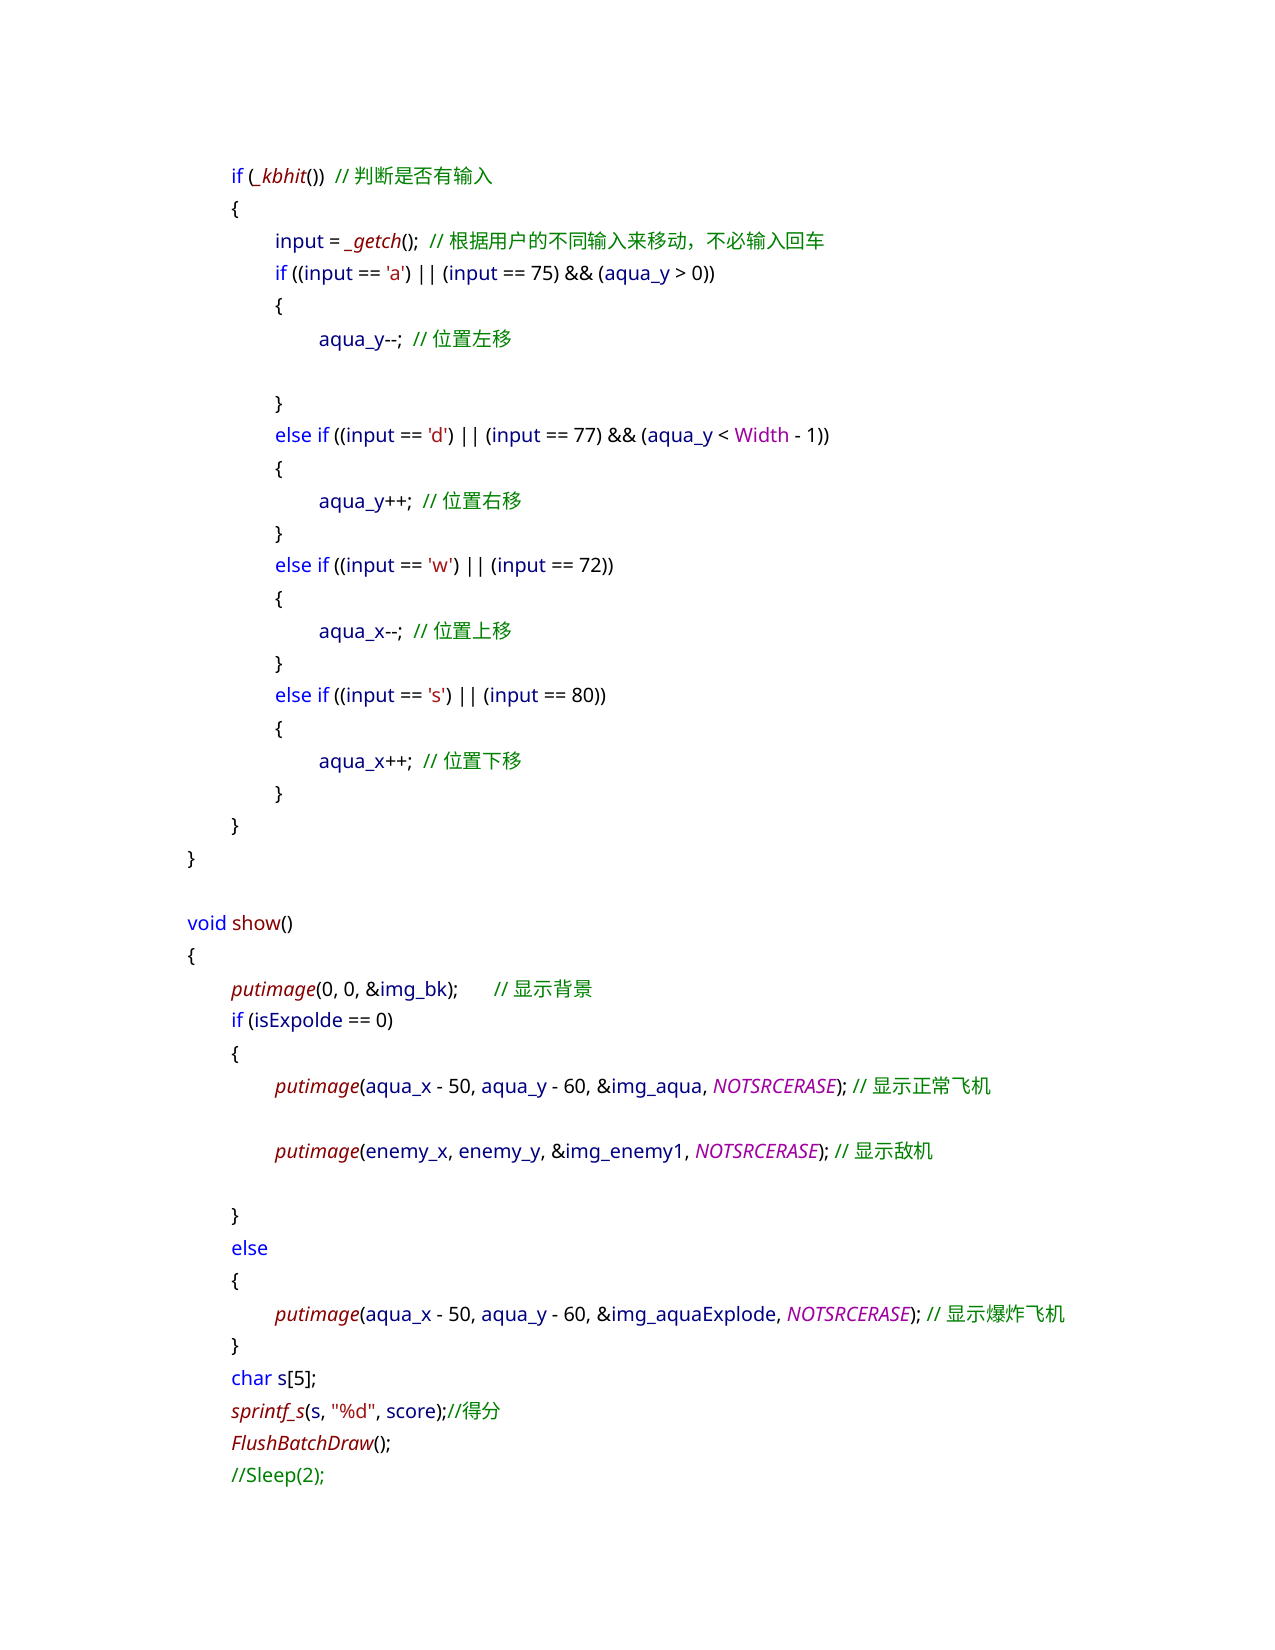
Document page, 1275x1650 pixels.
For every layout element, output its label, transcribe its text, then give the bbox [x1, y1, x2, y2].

text } [187, 646, 1087, 679]
text aqua_x--; // 位置上移 [187, 614, 1087, 646]
text FlushBatchDraw(); [187, 1426, 1087, 1459]
text else if ((input == 'w') || (input == 72)) [187, 549, 1087, 581]
text aqua_y++; // 位置右移 [187, 484, 1087, 516]
text if ((input == 'a') || (input == 75) && (aqua_y > 0)) [187, 256, 1087, 289]
text //Sleep(2); [187, 1459, 1087, 1491]
text { [187, 1264, 1087, 1296]
text { [187, 581, 1087, 614]
text { [187, 939, 1087, 971]
text sprintf_s(s, "%d", score);//得分 [187, 1394, 1087, 1426]
text } [187, 776, 1087, 809]
text { [187, 191, 1087, 224]
text { [187, 451, 1087, 484]
text putimage(aqua_x - 50, aqua_y - 60, &img_aqua, NOTSRCERASE); // 显示正常飞机 [187, 1069, 1087, 1101]
text } [187, 516, 1087, 549]
text { [187, 711, 1087, 744]
text } [187, 1199, 1087, 1231]
text putimage(0, 0, &img_bk); // 显示背景 [187, 971, 1087, 1004]
text } [187, 1329, 1087, 1361]
text void show() [187, 906, 1087, 939]
text input = _getch(); // 根据用户的不同输入来移动，不必输入回车 [187, 224, 1087, 256]
text } [187, 841, 1087, 874]
text if (_kbhit()) // 判断是否有输入 [187, 159, 1087, 191]
text } [187, 386, 1087, 419]
text else if ((input == 'd') || (input == 77) && (aqua_y < Width - 1)) [187, 419, 1087, 451]
text aqua_x++; // 位置下移 [187, 744, 1087, 776]
text { [187, 289, 1087, 321]
text if (isExpolde == 0) [187, 1004, 1087, 1036]
text aqua_y--; // 位置左移 [187, 321, 1087, 354]
text putimage(aqua_x - 50, aqua_y - 60, &img_aquaExplode, NOTSRCERASE); // 显示爆炸飞机 [187, 1296, 1087, 1329]
text { [187, 1036, 1087, 1069]
text putimage(enemy_x, enemy_y, &img_enemy1, NOTSRCERASE); // 显示敌机 [187, 1134, 1087, 1166]
text else [187, 1231, 1087, 1264]
text else if ((input == 's') || (input == 80)) [187, 679, 1087, 711]
text char s[5]; [187, 1361, 1087, 1394]
text } [187, 809, 1087, 841]
